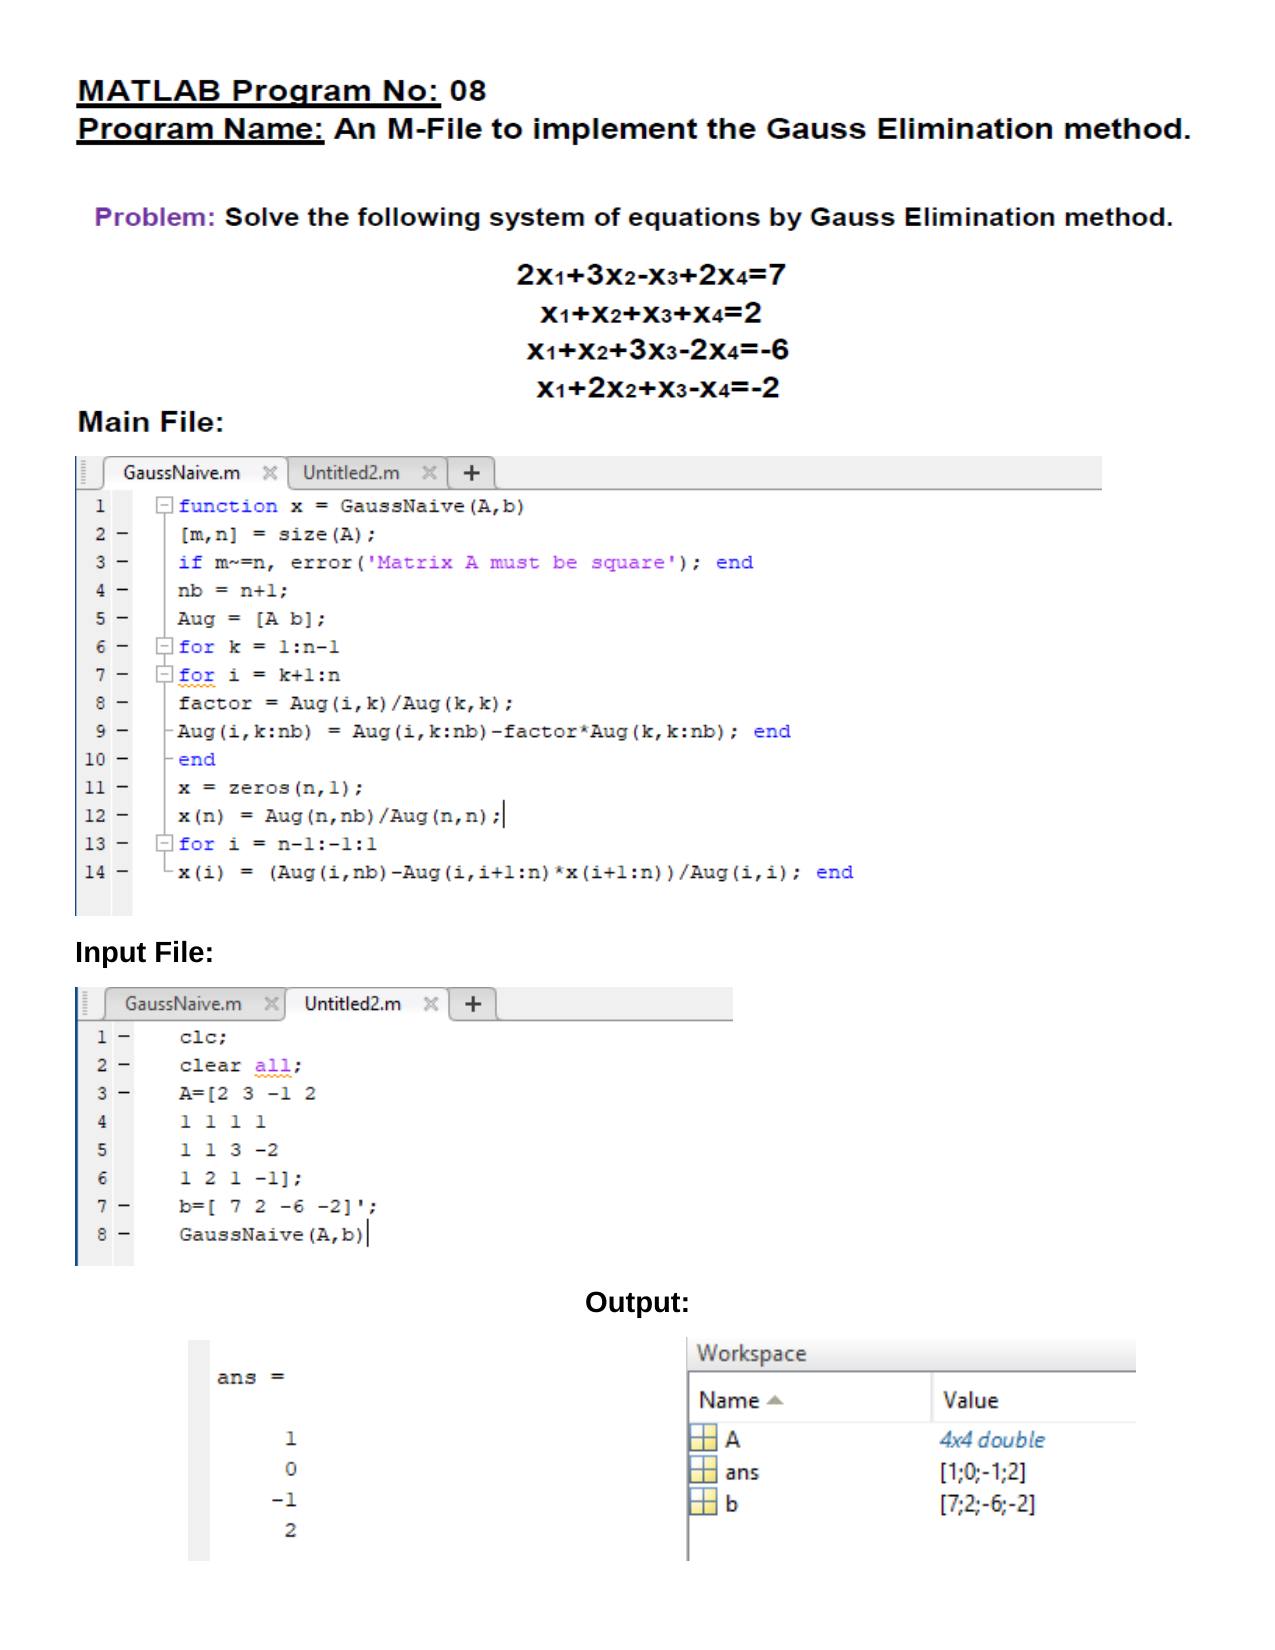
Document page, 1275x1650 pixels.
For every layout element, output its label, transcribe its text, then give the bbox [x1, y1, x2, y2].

picture [75, 456, 1102, 916]
text Output: [75, 1285, 1200, 1318]
picture [75, 74, 1201, 438]
text Input File: [75, 935, 1200, 968]
picture [686, 1337, 1136, 1561]
picture [75, 987, 733, 1266]
picture [188, 1340, 610, 1561]
